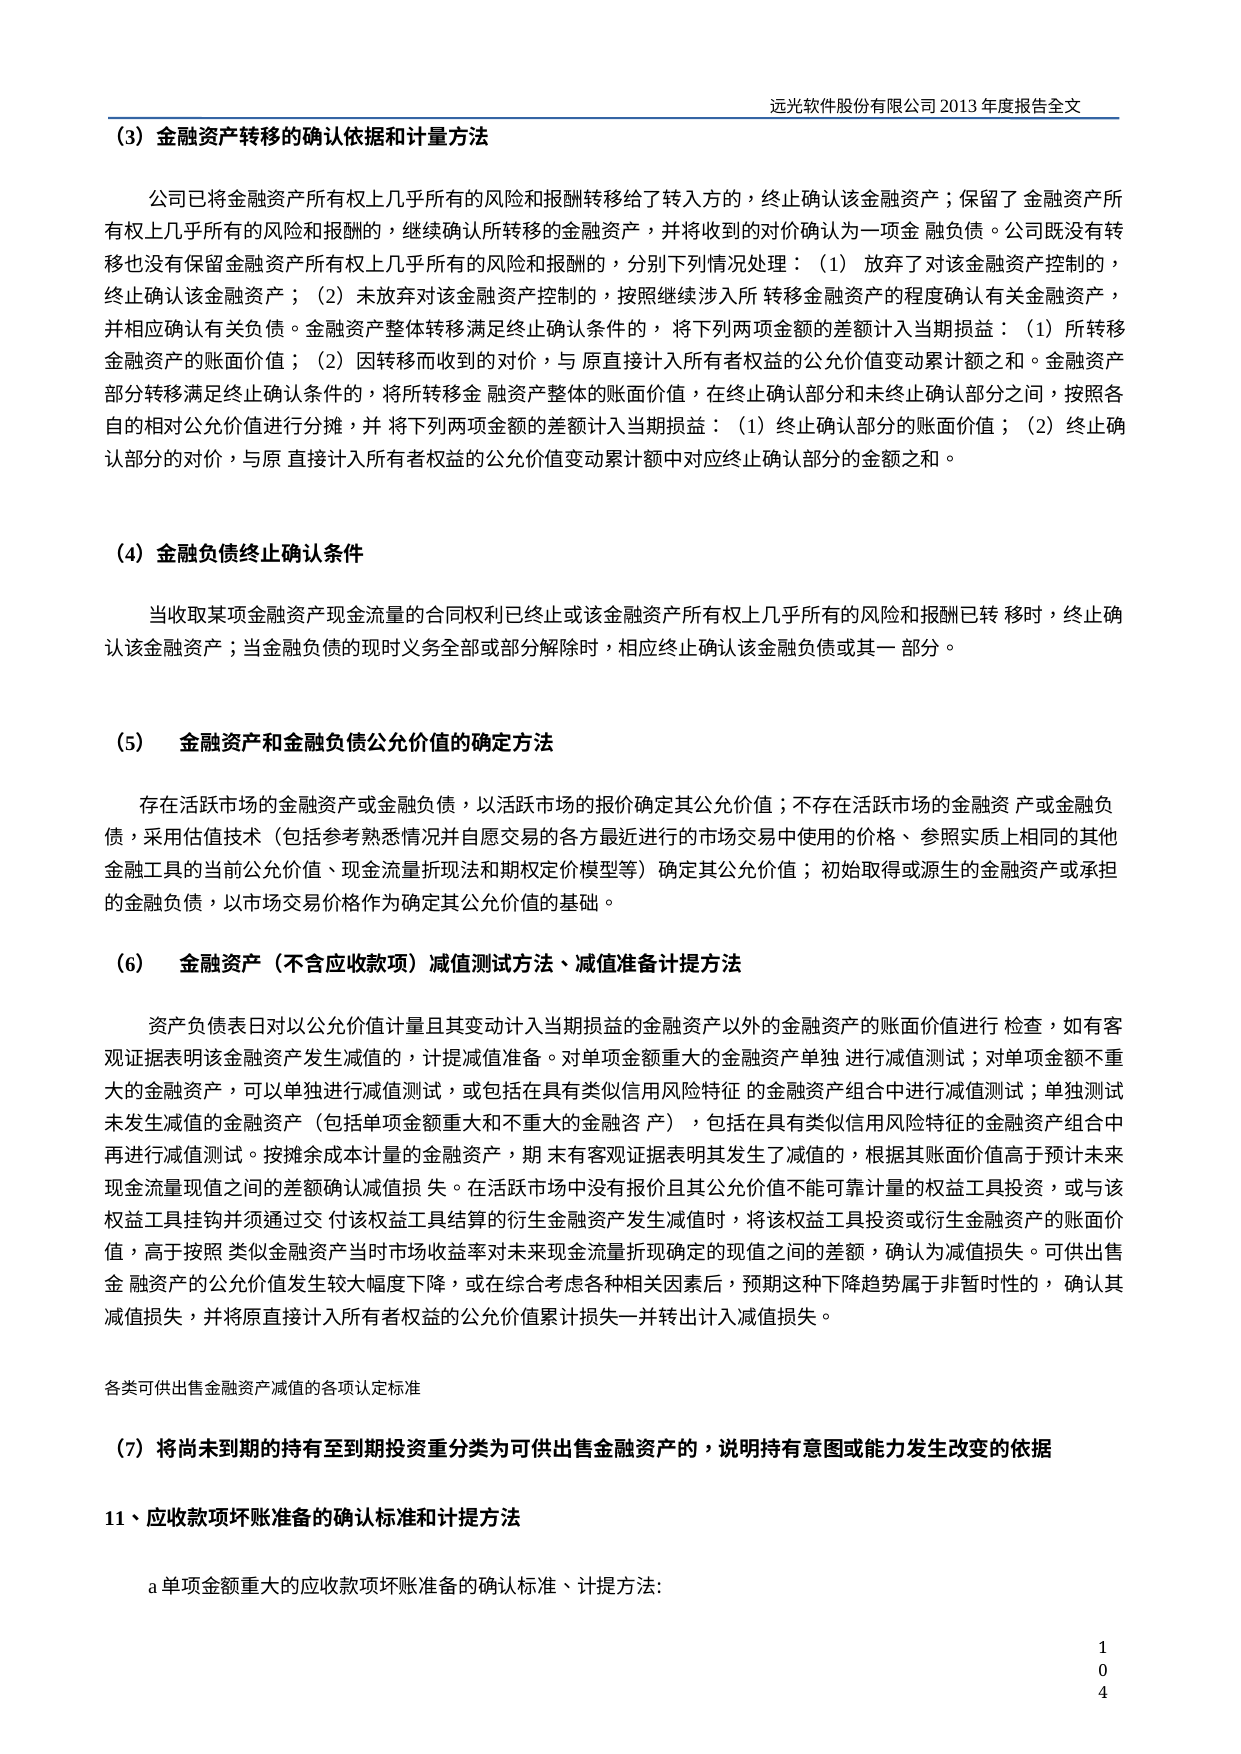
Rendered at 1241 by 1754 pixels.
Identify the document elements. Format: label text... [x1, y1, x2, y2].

text 11、应收款项坏账准备的确认标准和计提方法 [104, 1503, 1126, 1531]
text （7）将尚未到期的持有至到期投资重分类为可供出售金融资产的，说明持有意图或能力发生改变的依据 [104, 1430, 1126, 1463]
text 当收取某项金融资产现金流量的合同权利已终止或该金融资产所有权上几乎所有的风险和报酬已转 移时，终止确认该金融资产；当金融负债的现时义务全部或部分解除时，相应终止确认该金融负债或其一 部分。 [104, 597, 1126, 662]
text （4）金融负债终止确认条件 [104, 535, 1126, 568]
text （5） 金融资产和金融负债公允价值的确定方法 [104, 724, 1126, 757]
text 各类可供出售金融资产减值的各项认定标准 [104, 1376, 1126, 1399]
text 公司已将金融资产所有权上几乎所有的风险和报酬转移给了转入方的，终止确认该金融资产；保留了 金融资产所有权上几乎所有的风险和报酬的，继续确认所转移的金融资产，并将收到的对价确认为一项金 融负债。公司既没有转移也没有保留金融资产所有权上几乎所有的风险和报酬的，分别下列情况处理：（1） 放弃了对该金融资产控制的，终止确认该金融资产；（2）未放弃对该金融资产控制的，按照继续涉入所 转移金融资产的程度确认有关金融资产，并相应确认有关负债。金融资产整体转移满足终止确认条件的， 将下列两项金额的差额计入当期损益：（1）所转移金融资产的账面价值；（2）因转移而收到的对价，与 原直接计入所有者权益的公允价值变动累计额之和。金融资产部分转移满足终止确认条件的，将所转移金 融资产整体的账面价值，在终止确认部分和未终止确认部分之间，按照各自的相对公允价值进行分摊，并 将下列两项金额的差额计入当期损益：（1）终止确认部分的账面价值；（2）终止确认部分的对价，与原 直接计入所有者权益的公允价值变动累计额中对应终止确认部分的金额之和。 [104, 180, 1126, 473]
text （3）金融资产转移的确认依据和计量方法 [104, 118, 1126, 151]
text （6） 金融资产（不含应收款项）减值测试方法、减值准备计提方法 [104, 946, 1126, 978]
text 资产负债表日对以公允价值计量且其变动计入当期损益的金融资产以外的金融资产的账面价值进行 检查，如有客观证据表明该金融资产发生减值的，计提减值准备。对单项金额重大的金融资产单独 进行减值测试；对单项金额不重大的金融资产，可以单独进行减值测试，或包括在具有类似信用风险特征 的金融资产组合中进行减值测试；单独测试未发生减值的金融资产（包括单项金额重大和不重大的金融咨 产），包括在具有类似信用风险特征的金融资产组合中再进行减值测试。按摊余成本计量的金融资产，期 末有客观证据表明其发生了减值的，根据其账面价值高于预计未来现金流量现值之间的差额确认减值损 失。在活跃市场中没有报价且其公允价值不能可靠计量的权益工具投资，或与该权益工具挂钩并须通过交 付该权益工具结算的衍生金融资产发生减值时，将该权益工具投资或衍生金融资产的账面价值，高于按照 类似金融资产当时市场收益率对未来现金流量折现确定的现值之间的差额，确认为减值损失。可供出售金 融资产的公允价值发生较大幅度下降，或在综合考虑各种相关因素后，预期这种下降趋势属于非暂时性的， 确认其减值损失，并将原直接计入所有者权益的公允价值累计损失一并转出计入减值损失。 [104, 1008, 1126, 1331]
text 存在活跃市场的金融资产或金融负债，以活跃市场的报价确定其公允价值；不存在活跃市场的金融资 产或金融负债，采用估值技术（包括参考熟悉情况并自愿交易的各方最近进行的市场交易中使用的价格、 参照实质上相同的其他金融工具的当前公允价值、现金流量折现法和期权定价模型等）确定其公允价值； 初始取得或源生的金融资产或承担的金融负债，以市场交易价格作为确定其公允价值的基础。 [104, 786, 1126, 917]
text a单项金额重大的应收款项坏账准备的确认标准、计提方法: [104, 1572, 1126, 1599]
